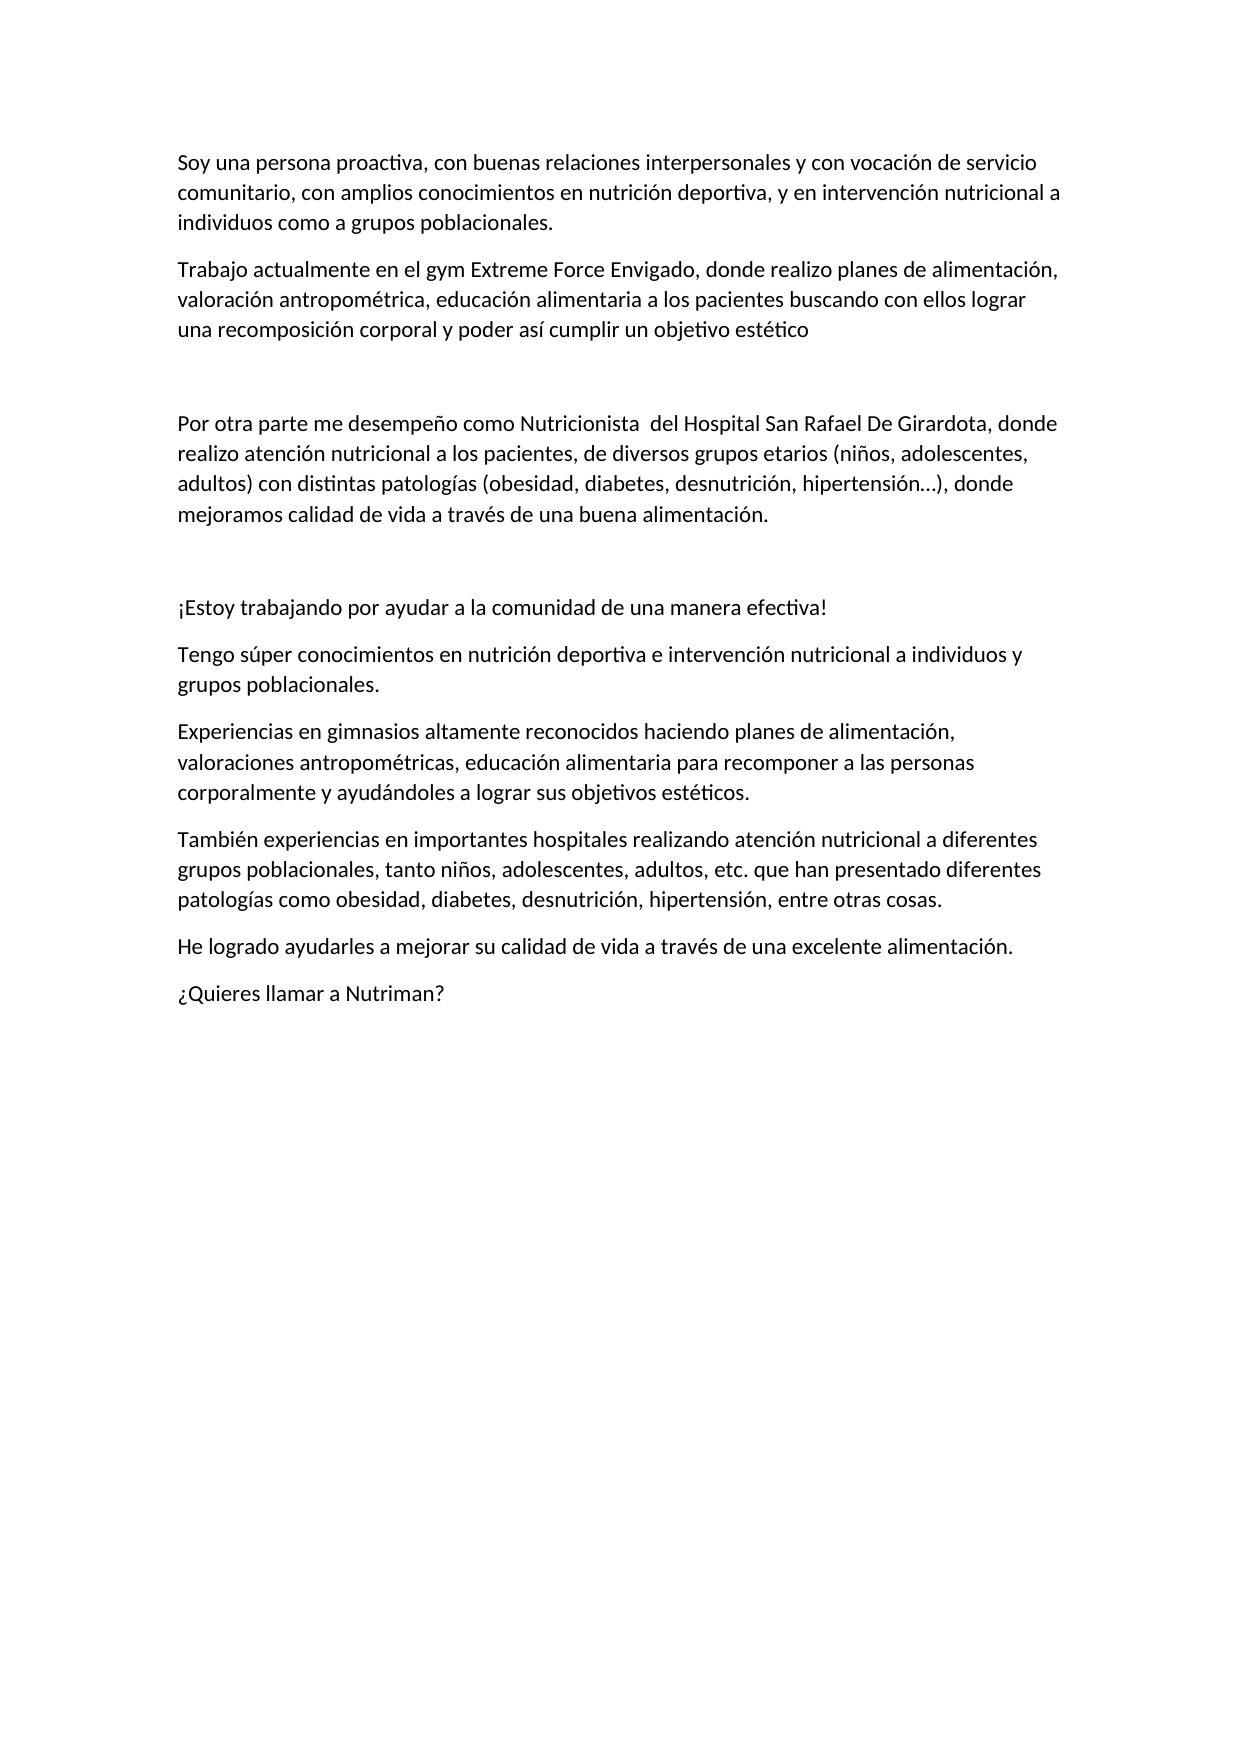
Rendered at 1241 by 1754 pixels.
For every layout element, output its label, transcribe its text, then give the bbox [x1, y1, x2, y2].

text He logrado ayudarles a mejorar su calidad de vida a través de una excelente alimentación. [177, 932, 1063, 960]
text ¡Estoy trabajando por ayudar a la comunidad de una manera efectiva! [177, 593, 1063, 621]
text Tengo súper conocimientos en nutrición deportiva e intervención nutricional a individuos y grupos poblacionales. [177, 640, 1063, 698]
text Soy una persona proactiva, con buenas relaciones interpersonales y con vocación de servicio comunitario, con amplios conocimientos en nutrición deportiva, y en intervención nutricional a individuos como a grupos poblacionales. [177, 148, 1063, 236]
text Experiencias en gimnasios altamente reconocidos haciendo planes de alimentación, valoraciones antropométricas, educación alimentaria para recomponer a las personas corporalmente y ayudándoles a lograr sus objetivos estéticos. [177, 717, 1063, 806]
text ¿Quieres llamar a Nutriman? [177, 979, 1063, 1007]
text También experiencias en importantes hospitales realizando atención nutricional a diferentes grupos poblacionales, tanto niños, adolescentes, adultos, etc. que han presentado diferentes patologías como obesidad, diabetes, desnutrición, hipertensión, entre otras cosas. [177, 825, 1063, 913]
text Por otra parte me desempeño como Nutricionista del Hospital San Rafael De Girardota, donde realizo atención nutricional a los pacientes, de diversos grupos etarios (niños, adolescentes, adultos) con distintas patologías (obesidad, diabetes, desnutrición, hipertensión…), donde mejoramos calidad de vida a través de una buena alimentación. [177, 409, 1063, 528]
text Trabajo actualmente en el gym Extreme Force Envigado, donde realizo planes de alimentación, valoración antropométrica, educación alimentaria a los pacientes buscando con ellos lograr una recomposición corporal y poder así cumplir un objetivo estético [177, 255, 1063, 343]
